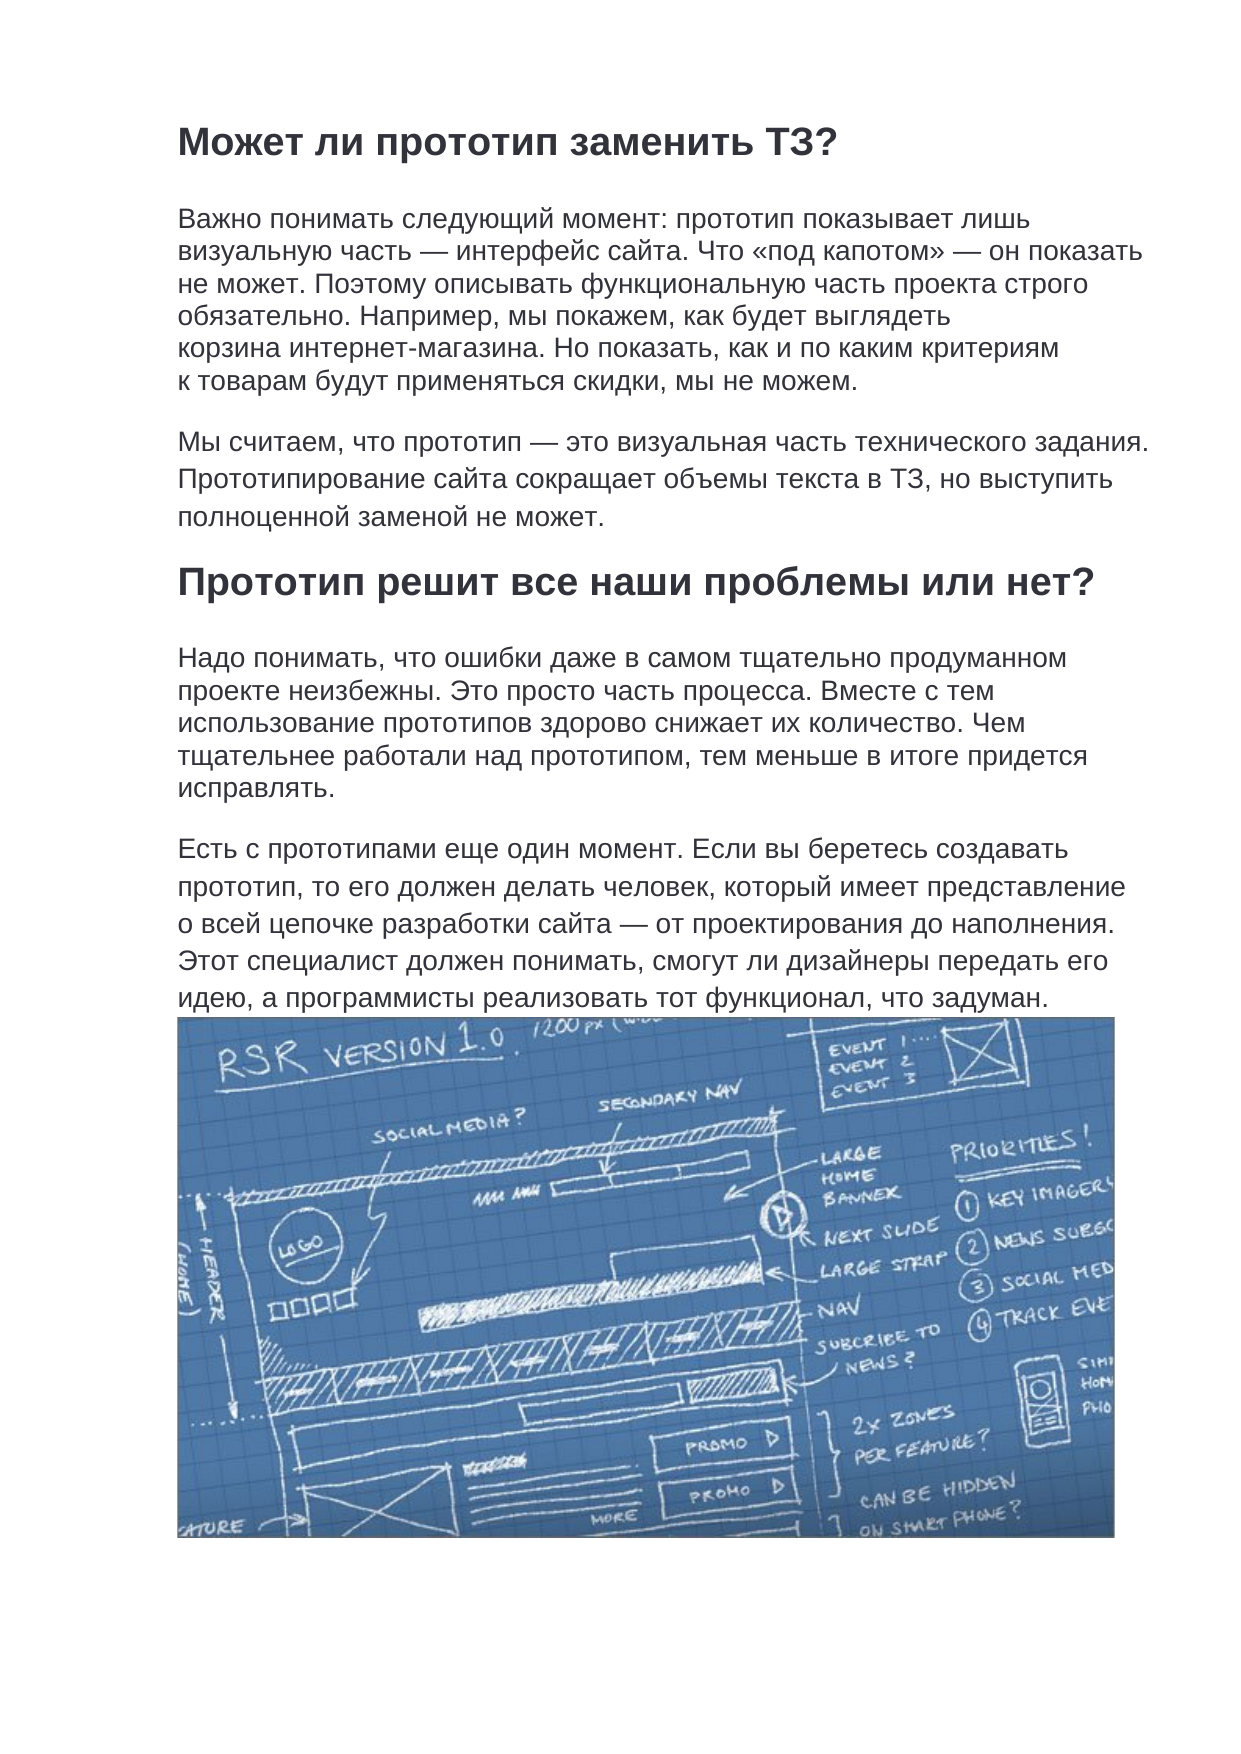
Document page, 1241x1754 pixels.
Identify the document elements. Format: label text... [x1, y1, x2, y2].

picture [177, 1017, 1115, 1538]
text Мы считаем, что прототип — это визуальная часть технического задания. Прототипирование сайта сокращает объемы текста в ТЗ, но выступить полноценной заменой не может. [177, 425, 1152, 532]
subtitle Прототип решит все наши проблемы или нет? [177, 558, 1152, 603]
text Надо понимать, что ошибки даже в самом тщательно продуманном проекте неизбежны. Это просто часть процесса. Вместе с тем использование прототипов здорово снижает их количество. Чем тщательнее работали над прототипом, тем меньше в итоге придется исправлять. [177, 641, 1152, 803]
text Важно понимать следующий момент: прототип показывает лишь визуальную часть — интерфейс сайта. Что «под капотом» — он показать не может. Поэтому описывать функциональную часть проекта строго обязательно. Например, мы покажем, как будет выглядеть корзина интернет-магазина. Но показать, как и по каким критериям к товарам будут применяться скидки, мы не можем. [177, 202, 1152, 396]
subtitle Может ли прототип заменить ТЗ? [177, 118, 1152, 164]
